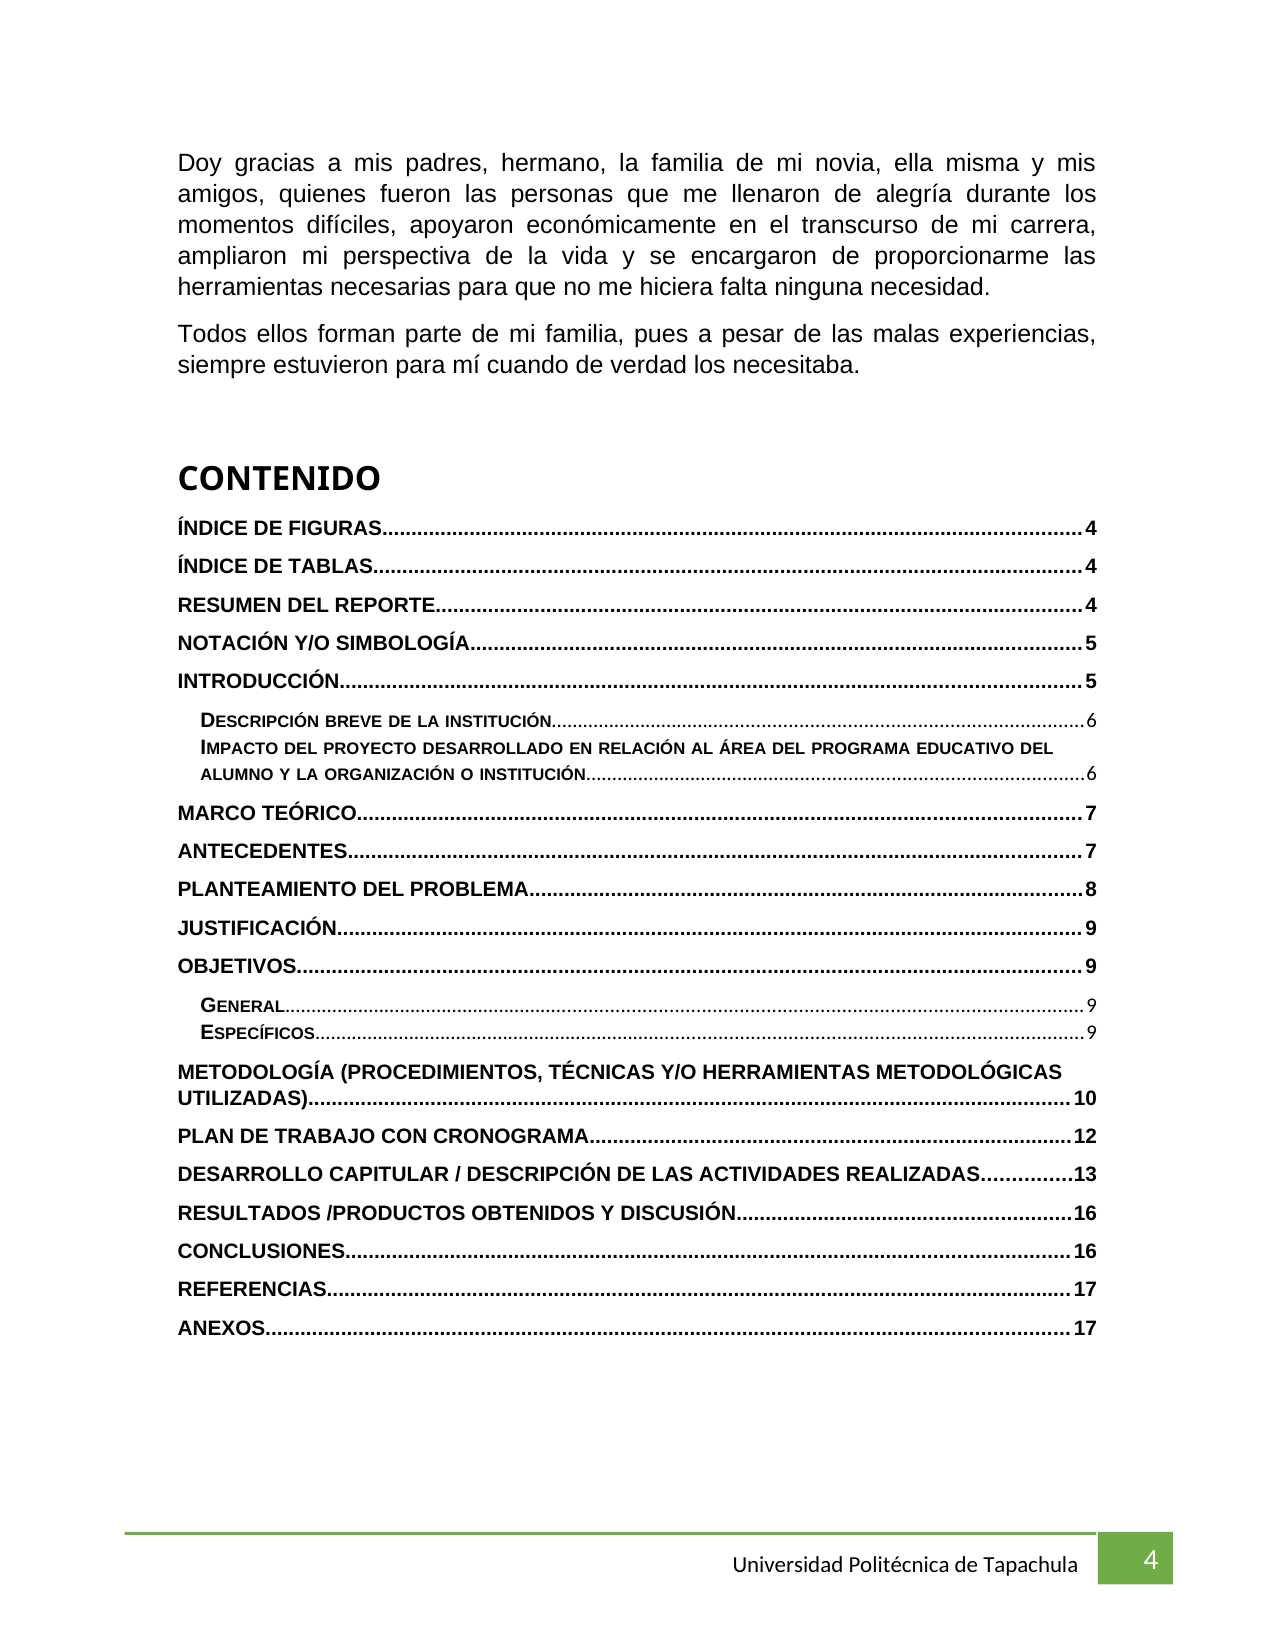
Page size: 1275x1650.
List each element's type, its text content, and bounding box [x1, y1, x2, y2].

text Doy gracias a mis padres, hermano, la familia de mi novia, ella misma y mis amigos, quienes fueron las personas que me llenaron de alegría durante los momentos difíciles, apoyaron económicamente en el transcurso de mi carrera, ampliaron mi perspectiva de la vida y se encargaron de proporcionarme las herramientas necesarias para que no me hiciera falta ninguna necesidad. [177, 148, 1098, 301]
text Todos ellos forman parte de mi familia, pues a pesar de las malas experiencias, siempre estuvieron para mí cuando de verdad los necesitaba. [177, 319, 1098, 379]
